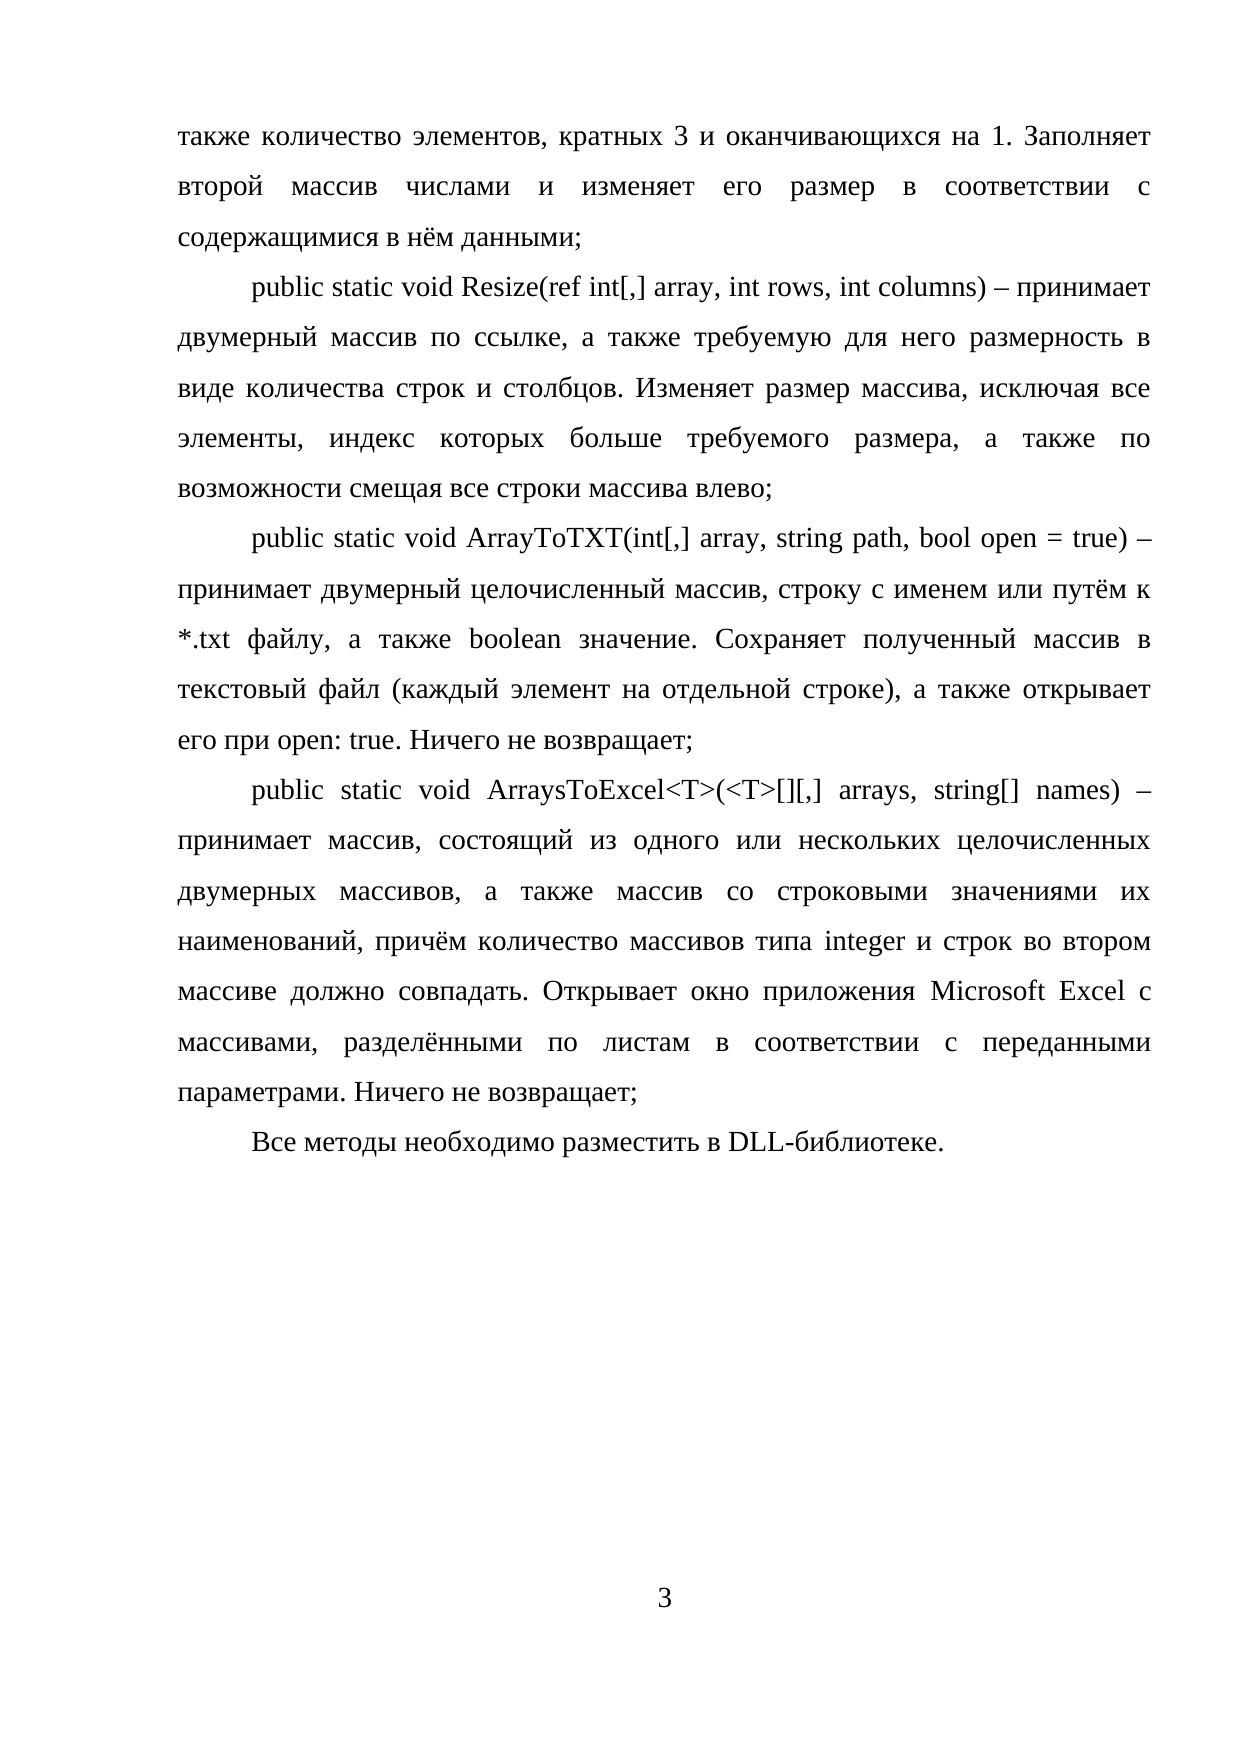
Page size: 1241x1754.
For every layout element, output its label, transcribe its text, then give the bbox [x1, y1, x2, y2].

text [177, 118, 1152, 252]
text public static void ArraysToExcel<T>(<T>[][,] arrays, string[] names) – принимает массив, состоящий из одного или нескольких целочисленных двумерных массивов, а также массив со строковыми значениями их наименований, причём количество массивов типа integer и строк во втором массиве должно совпадать. Открывает окно приложения Microsoft Excel с массивами, разделёнными по листам в соответствии с переданными параметрами. Ничего не возвращает; [177, 772, 1152, 1108]
text Все методы необходимо разместить в DLL-библиотеке. [177, 1124, 1152, 1158]
text public static void ArrayToTXT(int[,] array, string path, bool open = true) – принимает двумерный целочисленный массив, строку с именем или путём к *.txt файлу, а также boolean значение. Сохраняет полученный массив в текстовый файл (каждый элемент на отдельной строке), а также открывает его при open: true. Ничего не возвращает; [177, 521, 1152, 755]
text public static void Resize(ref int[,] array, int rows, int columns) – принимает двумерный массив по ссылке, а также требуемую для него размерность в виде количества строк и столбцов. Изменяет размер массива, исключая все элементы, индекс которых больше требуемого размера, а также по возможности смещая все строки массива влево; [177, 269, 1152, 504]
